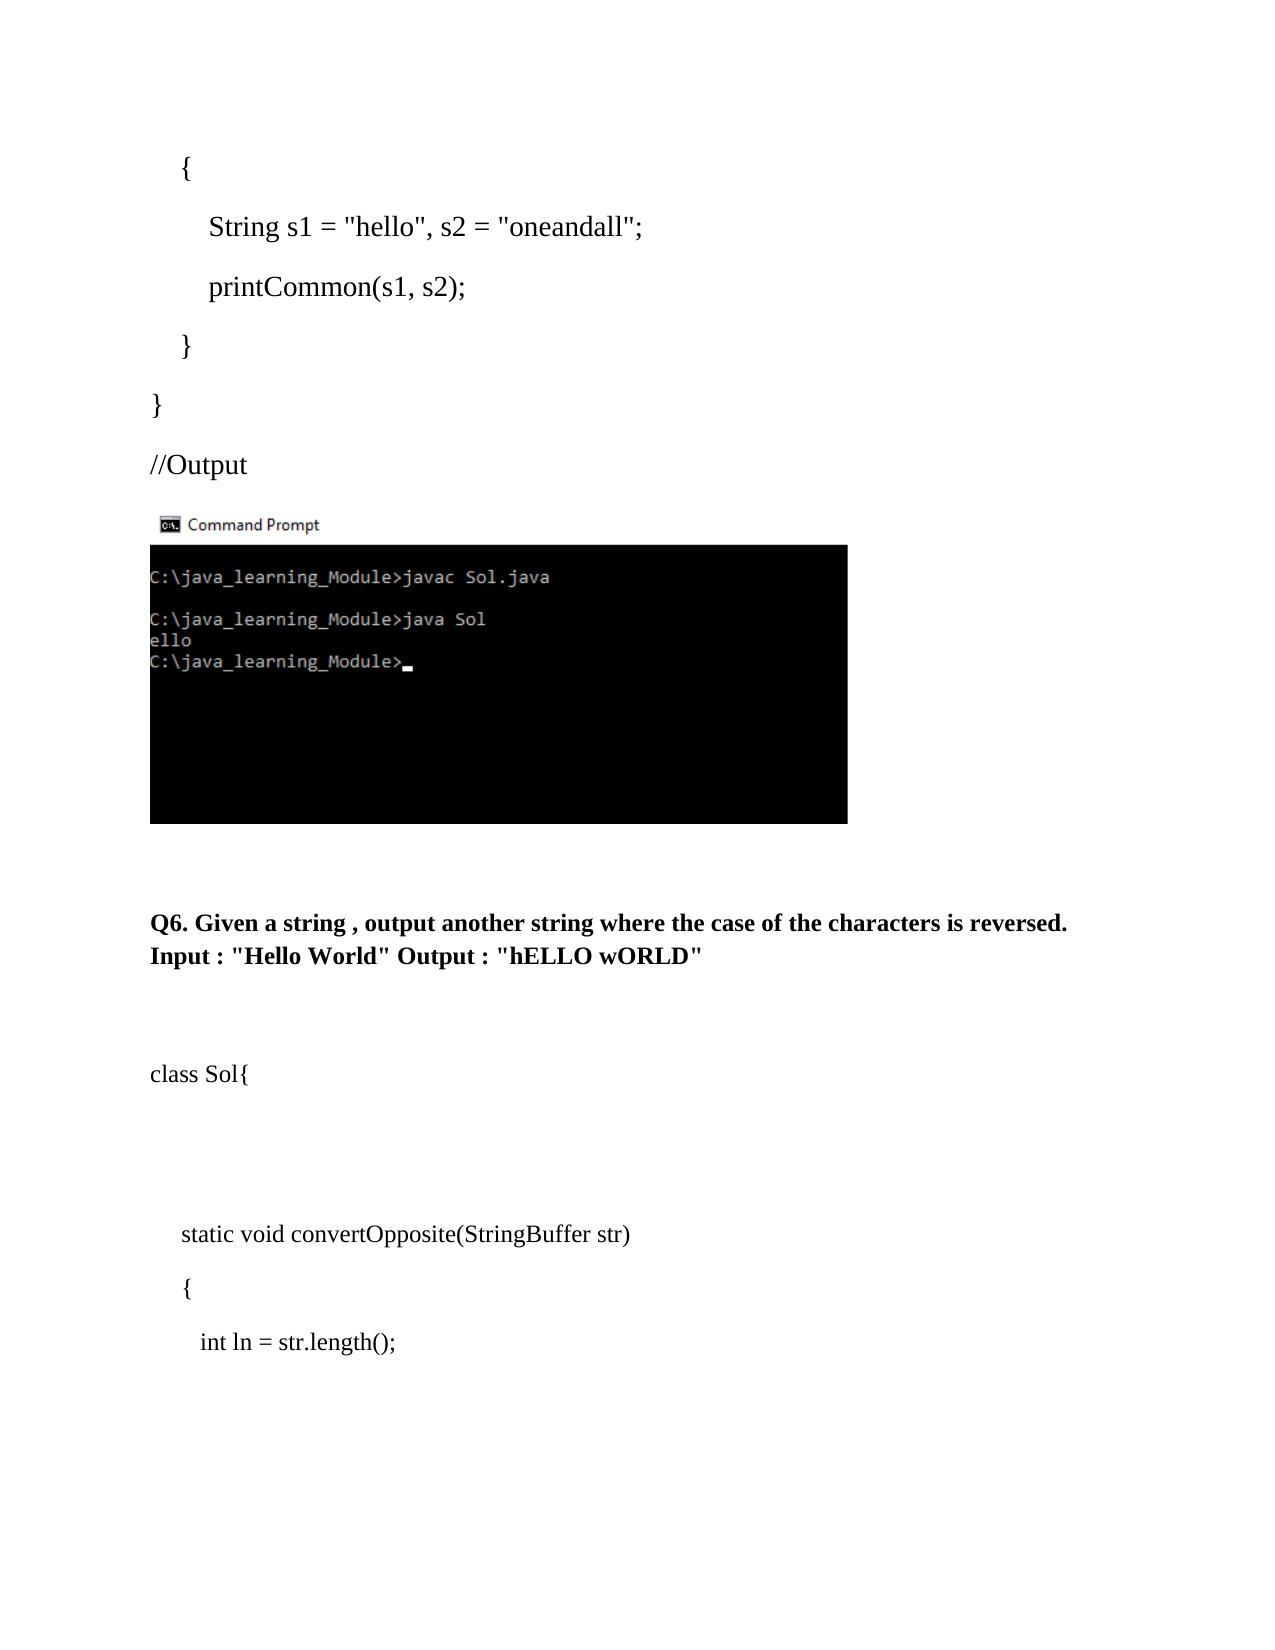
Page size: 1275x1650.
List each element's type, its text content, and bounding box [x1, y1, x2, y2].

text int ln = str.length(); [150, 1327, 1125, 1356]
text { [150, 1273, 1125, 1302]
text //Output [150, 447, 1125, 480]
text static void convertOpposite(StringBuffer str) [150, 1219, 1125, 1248]
text class Sol{ [150, 1059, 1125, 1088]
text } [150, 387, 1125, 421]
text String s1 = "hello", s2 = "oneandall"; [150, 209, 1125, 243]
picture [150, 506, 848, 824]
text { [150, 150, 1125, 183]
text } [150, 328, 1125, 362]
text Q6. Given a string , output another string where the case of the characters is reversed. Input : "Hello World" Output : "hELLO wORLD" [150, 908, 1125, 969]
text printCommon(s1, s2); [150, 269, 1125, 302]
